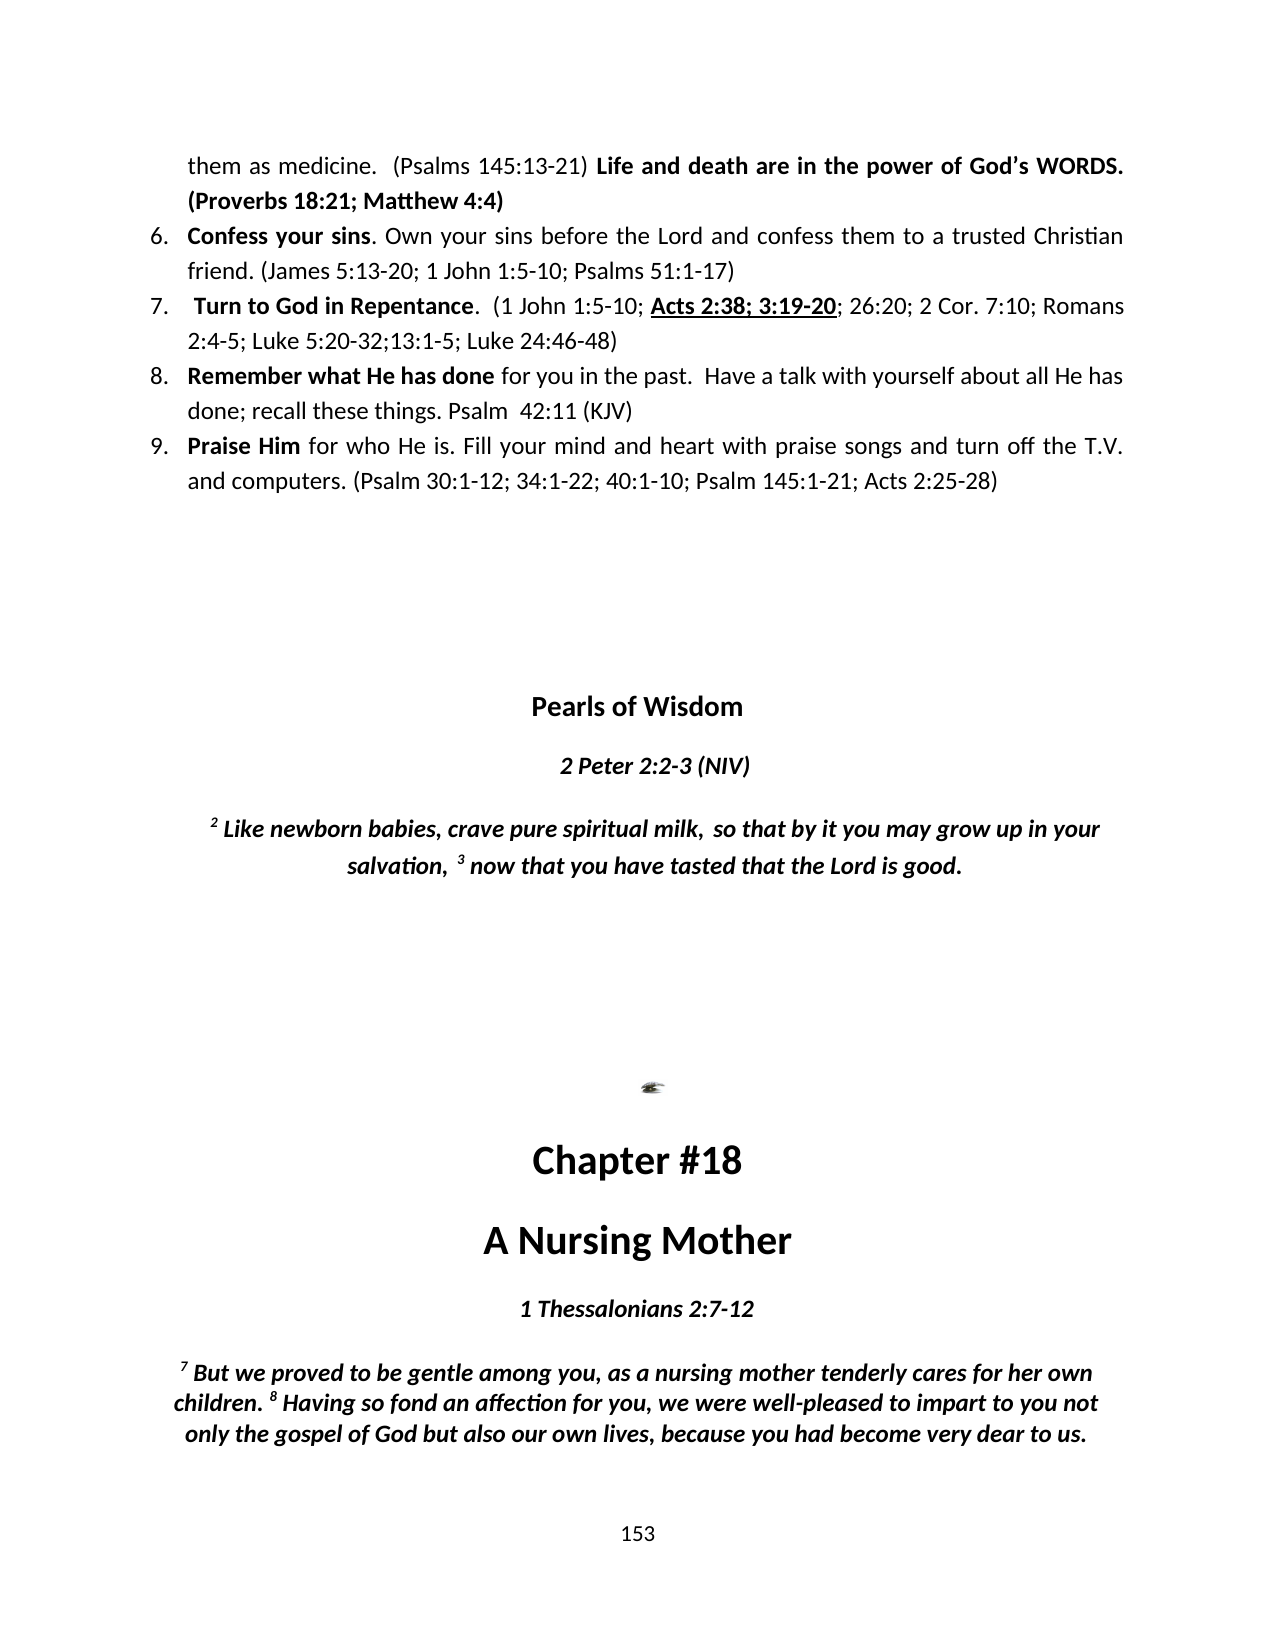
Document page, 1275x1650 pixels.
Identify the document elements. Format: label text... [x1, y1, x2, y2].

text 2 Like newborn babies, crave pure spiritual milk, so that by it you may grow up in your salvation, 3 now that you have tasted that the Lord is good. [187, 806, 1125, 881]
text Chapter #18 [150, 1134, 1125, 1185]
picture [638, 1079, 668, 1096]
list Remember what He has done for you in the past. Have a talk with yourself about all He has done; recall these things. Psalm 42:11 (KJV) [150, 360, 1125, 426]
text 7 But we proved to be gentle among you, as a nursing mother tenderly cares for her own children. 8 Having so fond an affection for you, we were well-pleased to impart to you not only the gospel of God but also our own lives, because you had become very dear to us. [150, 1357, 1125, 1449]
list Turn to God in Repentance. (1 John 1:5-10; Acts 2:38; 3:19-20; 26:20; 2 Cor. 7:10; Romans 2:4-5; Luke 5:20-32;13:1-5; Luke 24:46-48) [150, 290, 1125, 356]
text 2 Peter 2:2-3 (NIV) [187, 750, 1125, 781]
list Confess your sins. Own your sins before the Lord and confess them to a trusted Christian friend. (James 5:13-20; 1 John 1:5-10; Psalms 51:1-17) [150, 220, 1125, 286]
list Praise Him for who He is. Fill your mind and heart with praise songs and turn off the T.V. and computers. (Psalm 30:1-12; 34:1-22; 40:1-10; Psalm 145:1-21; Acts 2:25-28) [150, 430, 1125, 496]
text Pearls of Wisdom [150, 688, 1125, 724]
text A Nursing Mother [150, 1214, 1125, 1264]
text 1 Thessalonians 2:7-12 [150, 1293, 1125, 1323]
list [150, 150, 1125, 216]
